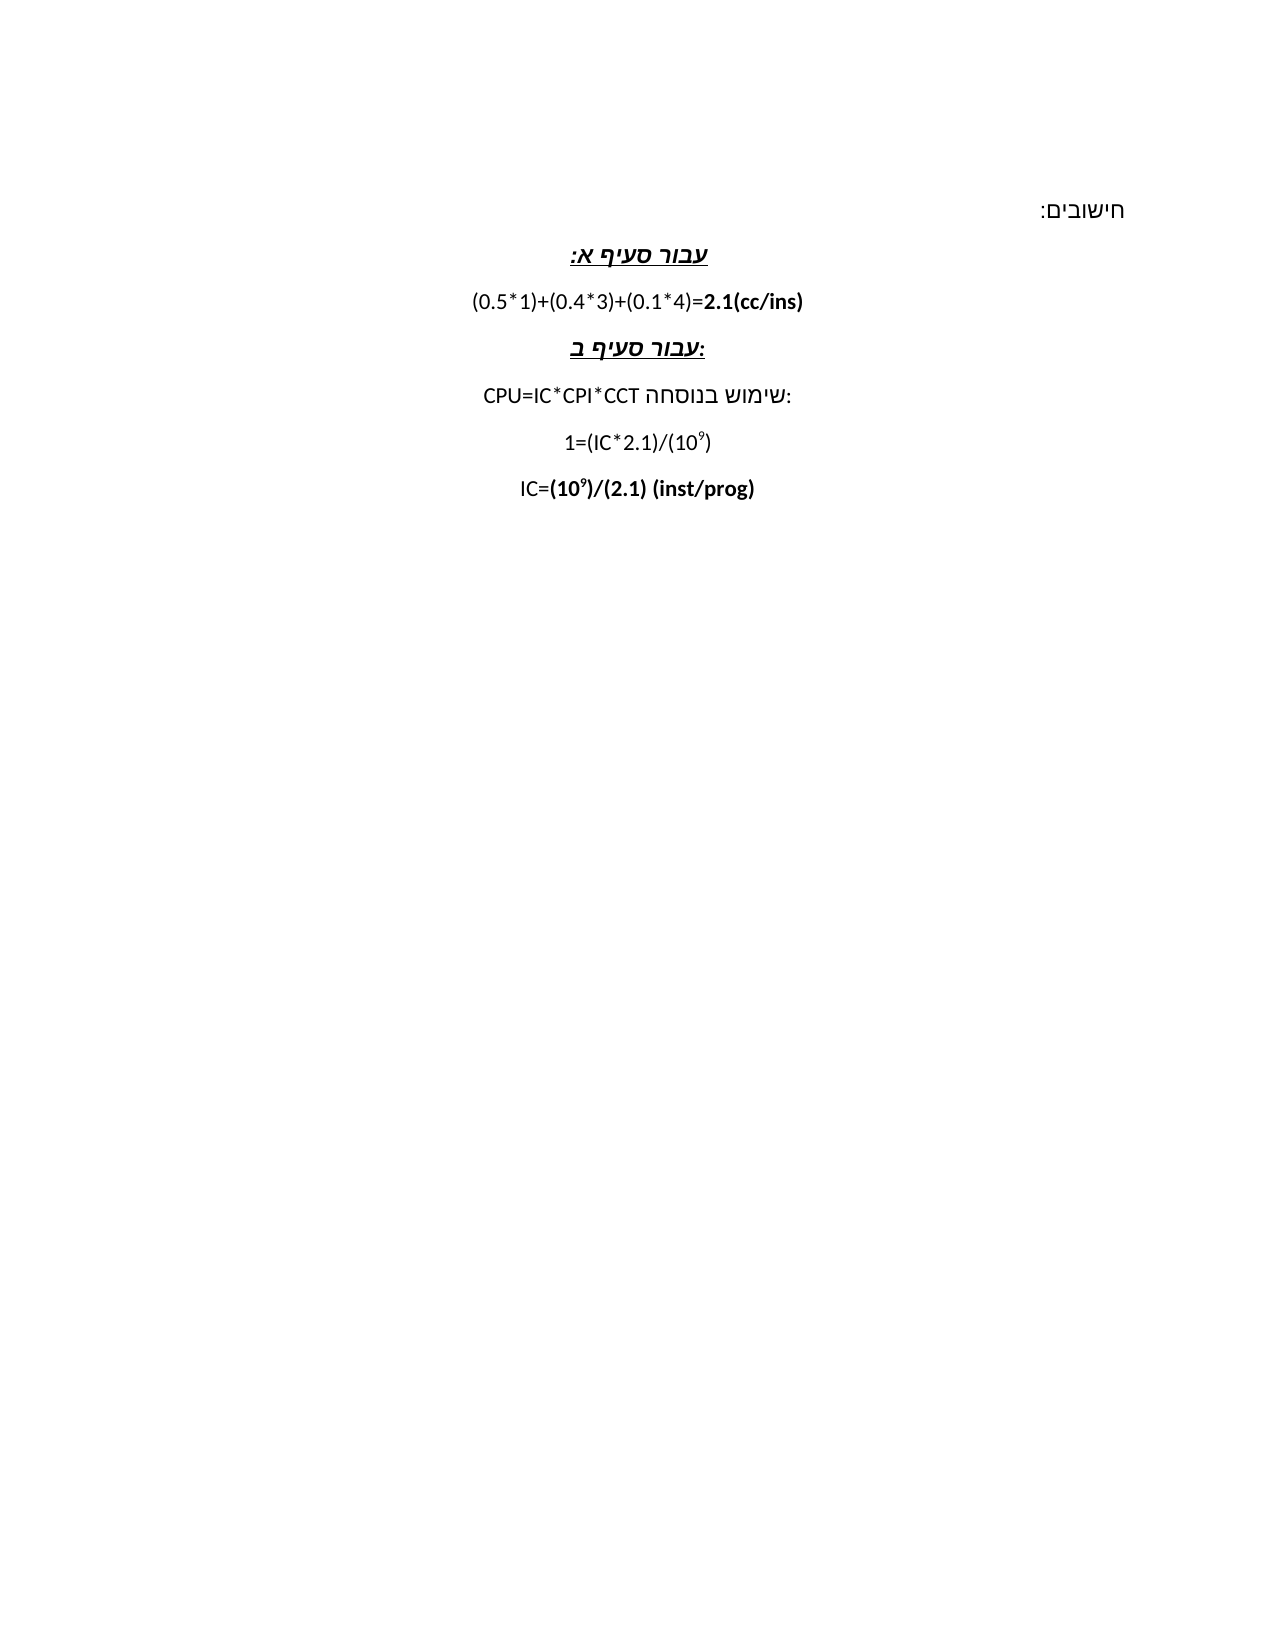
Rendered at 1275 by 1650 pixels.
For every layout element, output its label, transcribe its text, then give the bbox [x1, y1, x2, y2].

text עבור סעיף ב: [150, 334, 1125, 362]
text IC=(109)/(2.1) (inst/prog) [150, 474, 1125, 503]
text (0.5*1)+(0.4*3)+(0.1*4)=2.1(cc/ins) [150, 287, 1125, 315]
text חישובים: [150, 197, 1125, 223]
text עבור סעיף א: [150, 242, 1125, 268]
text 1=(IC*2.1)/(109) [150, 428, 1125, 456]
text CPU=IC*CPI*CCT שימוש בנוסחה: [150, 381, 1125, 409]
